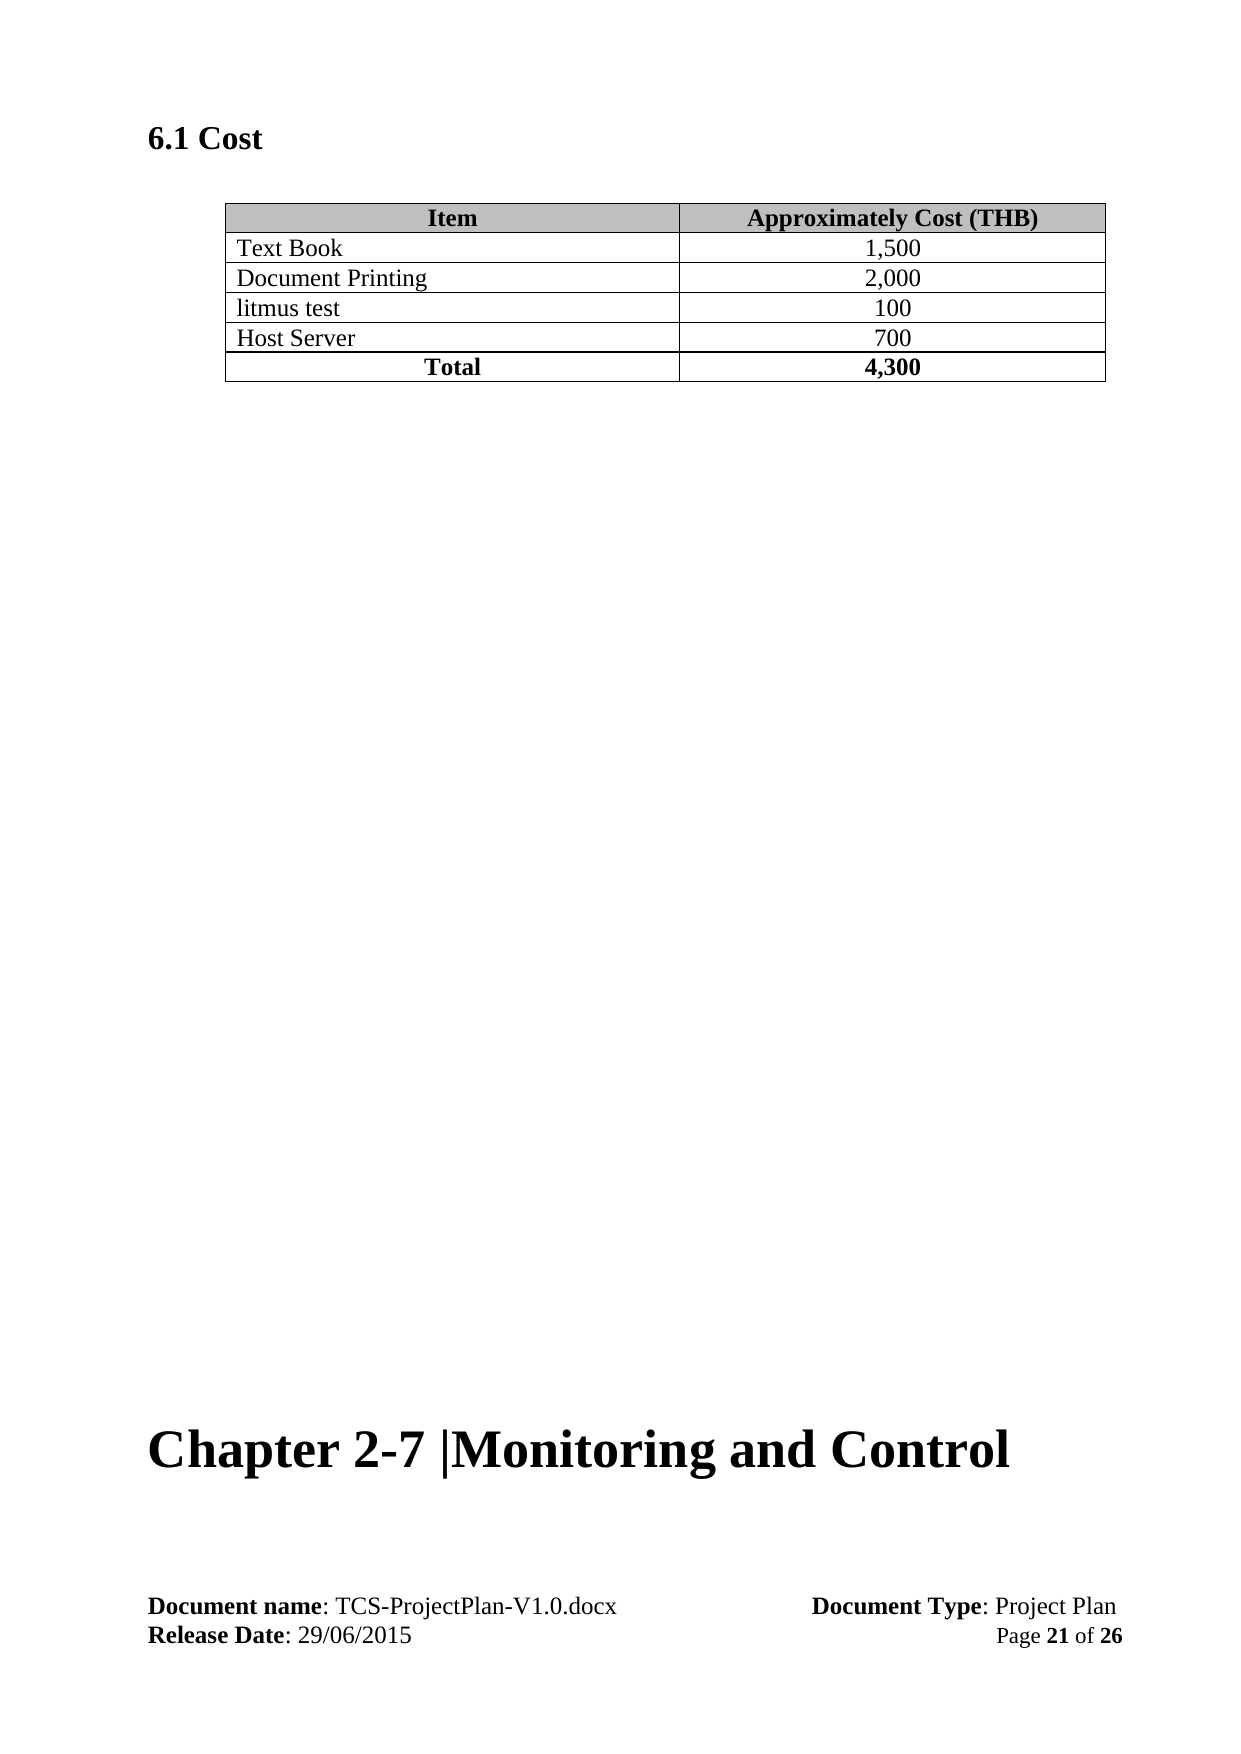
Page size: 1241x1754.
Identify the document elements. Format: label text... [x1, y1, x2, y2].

table_cell 100 [680, 293, 1105, 322]
table_cell 2,000 [680, 263, 1105, 292]
table_cell Text Book [226, 233, 679, 262]
table_header Approximately Cost (THB) [680, 204, 1105, 232]
table_cell Host Server [226, 323, 679, 351]
table_cell 700 [680, 323, 1105, 351]
subtitle Chapter 2-7 |Monitoring and Control [148, 1417, 1106, 1479]
table_cell 1,500 [680, 233, 1105, 262]
table_cell Total [226, 353, 679, 381]
table_cell Document Printing [226, 263, 679, 292]
table_header Item [226, 204, 679, 232]
table_cell litmus test [226, 293, 679, 322]
table_cell 4,300 [680, 353, 1105, 381]
subtitle 6.1 Cost [148, 118, 1106, 156]
